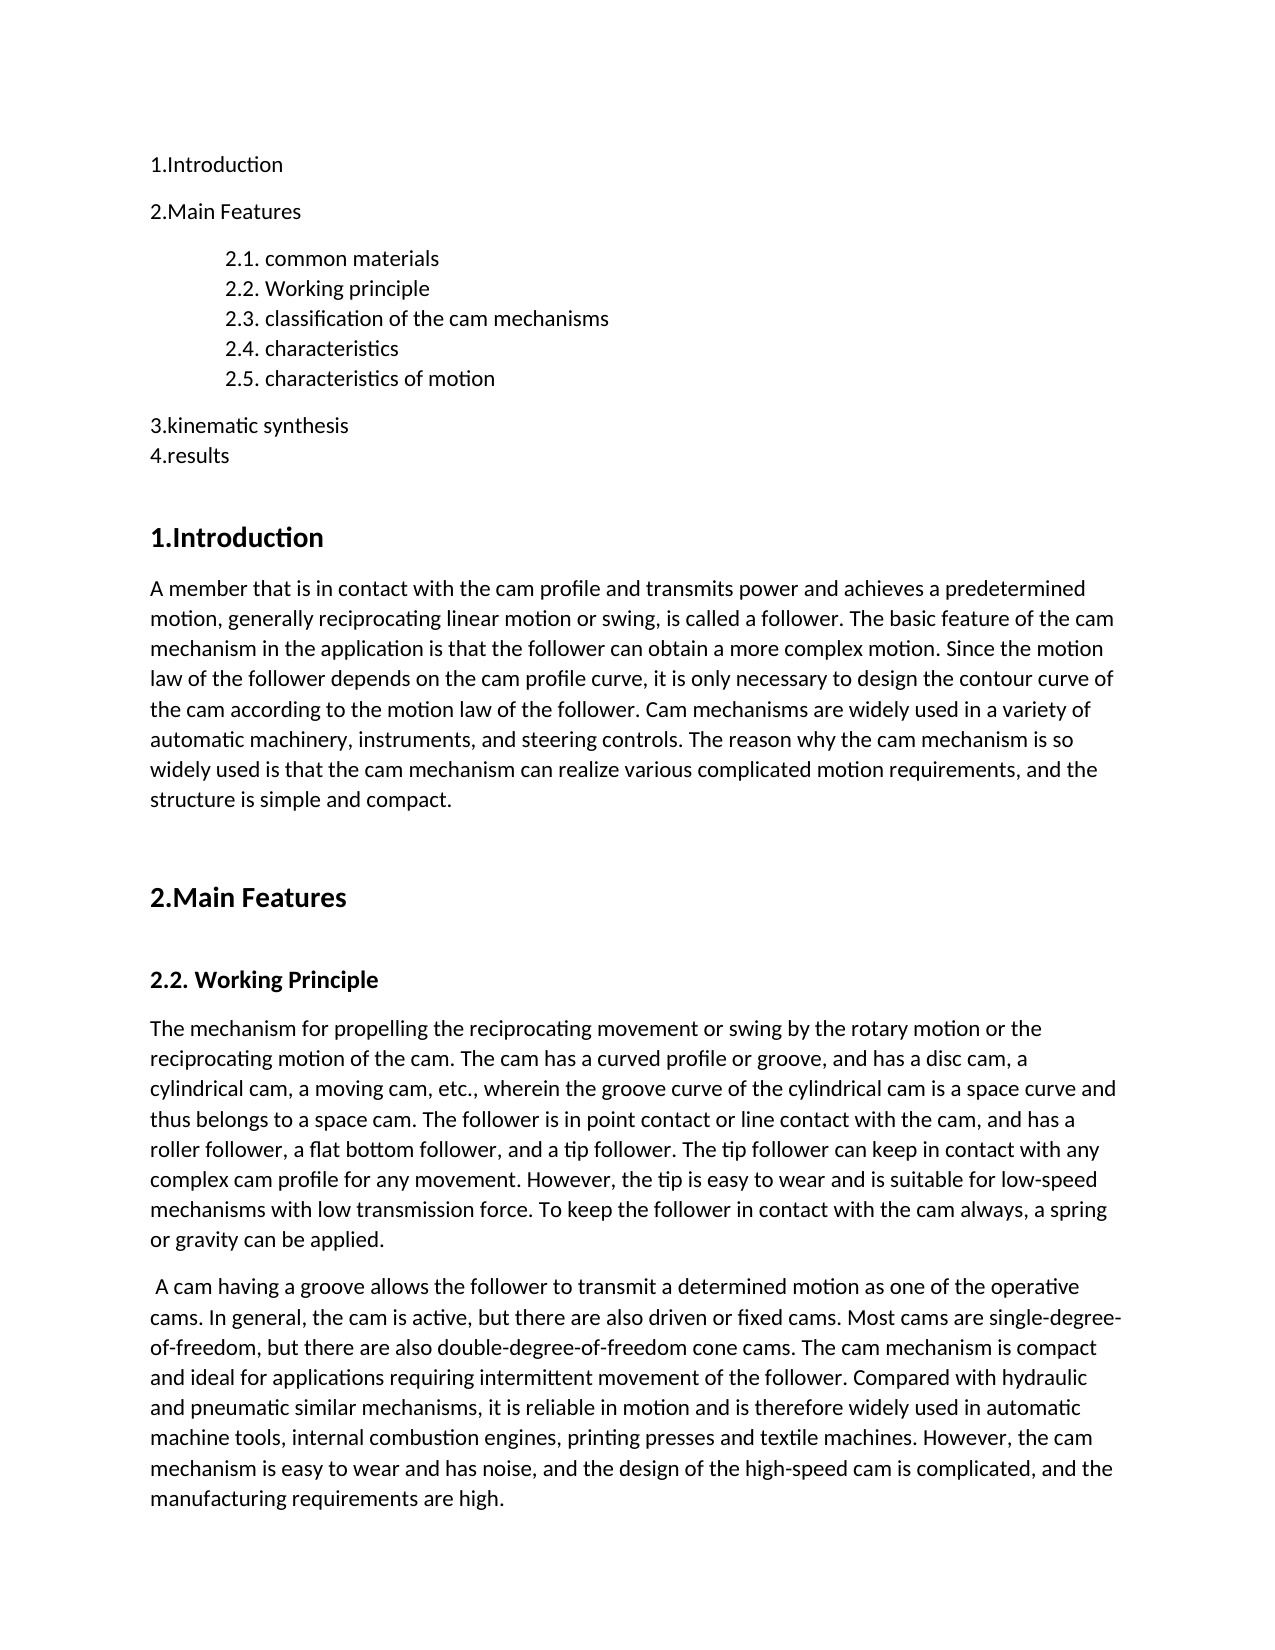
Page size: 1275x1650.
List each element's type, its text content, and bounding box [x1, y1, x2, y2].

text 2.1. common materials 2.2. Working principle 2.3. classification of the cam mechanisms 2.4. characteristics 2.5. characteristics of motion [225, 244, 1125, 393]
text The mechanism for propelling the reciprocating movement or swing by the rotary motion or the reciprocating motion of the cam. The cam has a curved profile or groove, and has a disc cam, a cylindrical cam, a moving cam, etc., wherein the groove curve of the cylindrical cam is a space curve and thus belongs to a space cam. The follower is in point contact or line contact with the cam, and has a roller follower, a flat bottom follower, and a tip follower. The tip follower can keep in contact with any complex cam profile for any movement. However, the tip is easy to wear and is suitable for low-speed mechanisms with low transmission force. To keep the follower in contact with the cam always, a spring or gravity can be applied. [150, 1014, 1125, 1254]
text 3.kinematic synthesis 4.results [150, 411, 1125, 500]
text 2.Main Features [150, 879, 1125, 915]
text 1.Introduction [150, 519, 1125, 554]
text 2.2. Working Principle [150, 934, 1125, 995]
text 2.Main Features [150, 197, 1125, 225]
text A cam having a groove allows the follower to transmit a determined motion as one of the operative cams. In general, the cam is active, but there are also driven or fixed cams. Most cams are single-degree-of-freedom, but there are also double-degree-of-freedom cone cams. The cam mechanism is compact and ideal for applications requiring intermittent movement of the follower. Compared with hydraulic and pneumatic similar mechanisms, it is reliable in motion and is therefore widely used in automatic machine tools, internal combustion engines, printing presses and textile machines. However, the cam mechanism is easy to wear and has noise, and the design of the high-speed cam is complicated, and the manufacturing requirements are high. [150, 1272, 1125, 1512]
text A member that is in contact with the cam profile and transmits power and achieves a predetermined motion, generally reciprocating linear motion or swing, is called a follower. The basic feature of the cam mechanism in the application is that the follower can obtain a more complex motion. Since the motion law of the follower depends on the cam profile curve, it is only necessary to design the contour curve of the cam according to the motion law of the follower. Cam mechanisms are widely used in a variety of automatic machinery, instruments, and steering controls. The reason why the cam mechanism is so widely used is that the cam mechanism can realize various complicated motion requirements, and the structure is simple and compact. [150, 574, 1125, 813]
text 1.Introduction [150, 150, 1125, 178]
